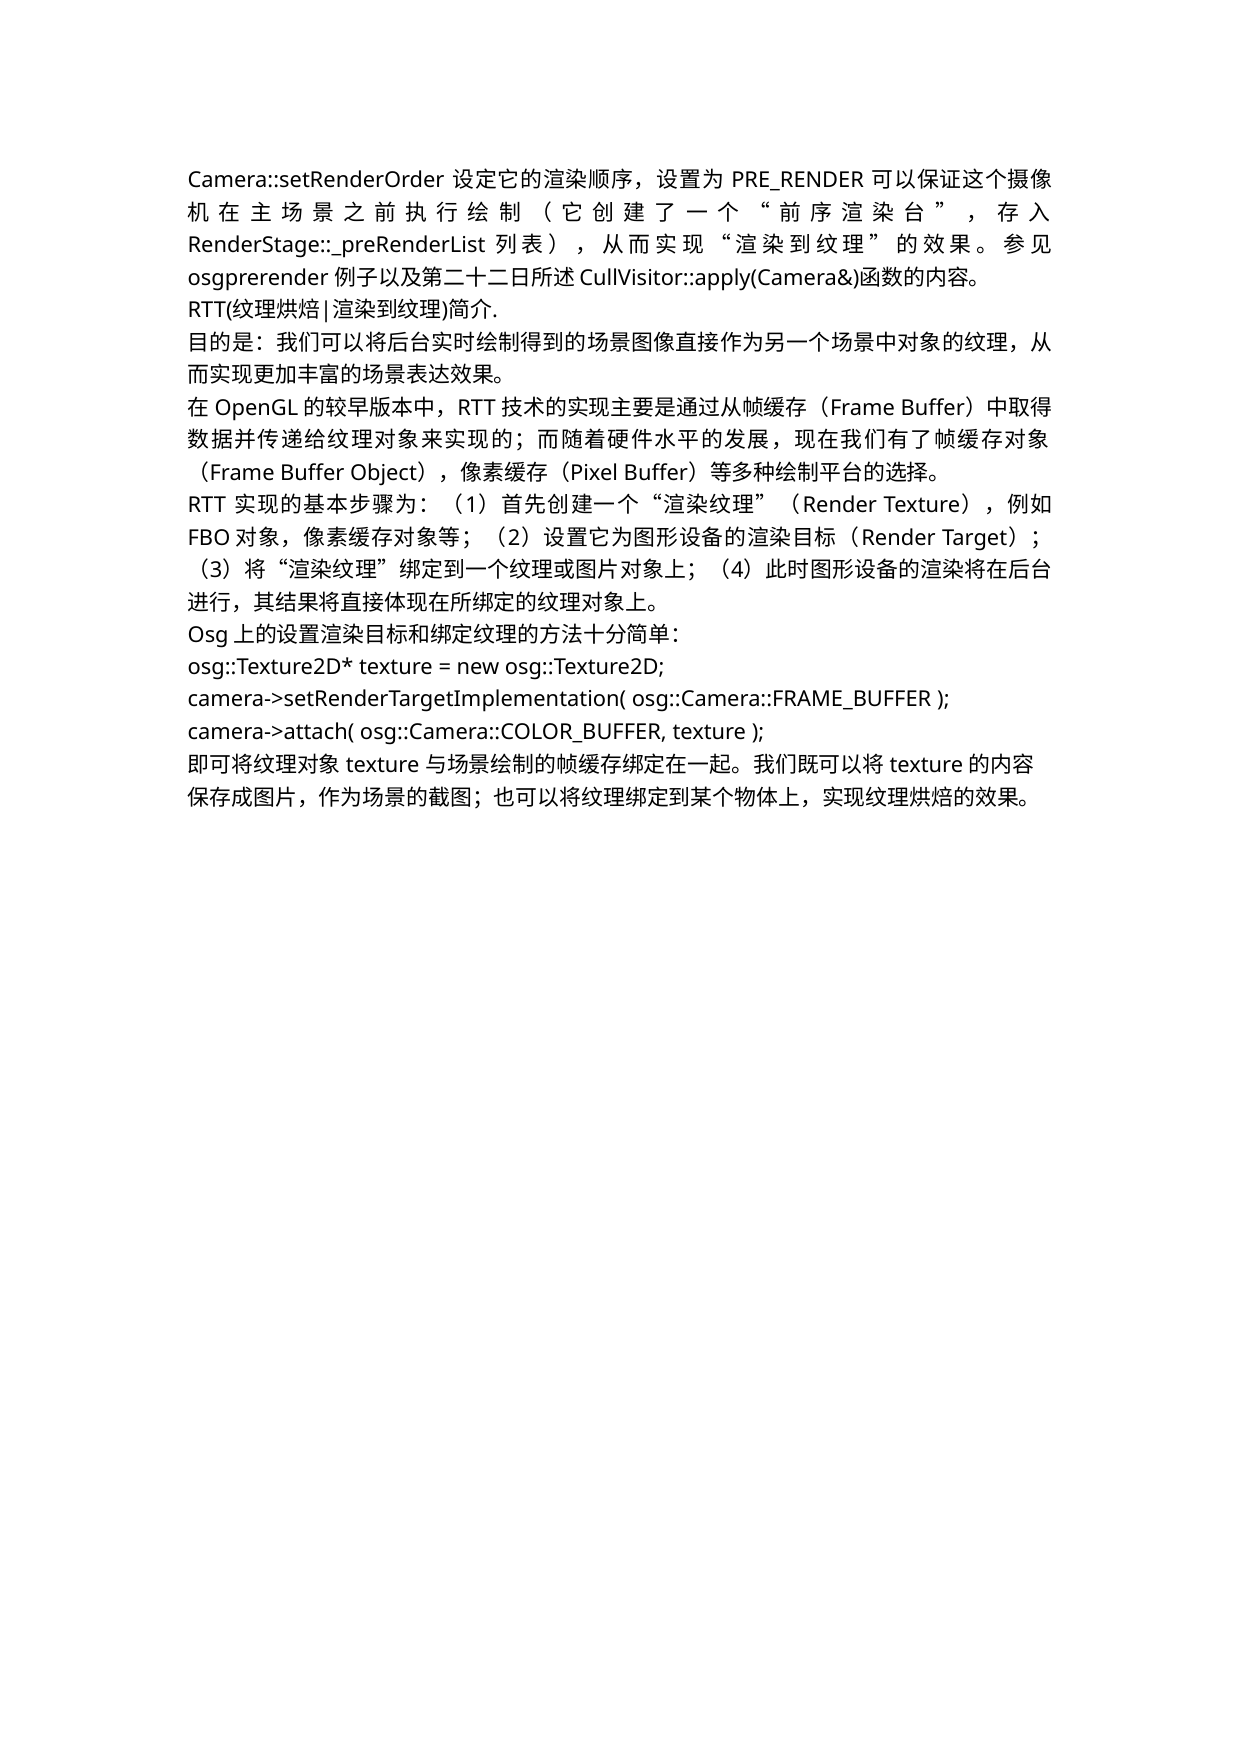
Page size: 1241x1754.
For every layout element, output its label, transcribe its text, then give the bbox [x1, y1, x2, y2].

text 即可将纹理对象 texture 与场景绘制的帧缓存绑定在一起。我们既可以将 texture 的内容 [187, 747, 1053, 779]
text 目的是：我们可以将后台实时绘制得到的场景图像直接作为另一个场景中对象的纹理，从而实现更加丰富的场景表达效果。 [187, 324, 1053, 389]
text 在 OpenGL 的较早版本中，RTT 技术的实现主要是通过从帧缓存（Frame Buffer）中取得数据并传递给纹理对象来实现的；而随着硬件水平的发展，现在我们有了帧缓存对象（Frame Buffer Object），像素缓存（Pixel Buffer）等多种绘制平台的选择。 [187, 389, 1053, 487]
text RTT 实现的基本步骤为：（1）首先创建一个“渲染纹理”（Render Texture），例如 FBO对象，像素缓存对象等；（2）设置它为图形设备的渲染目标（Render Target）；（3）将“渲染纹理”绑定到一个纹理或图片对象上；（4）此时图形设备的渲染将在后台进行，其结果将直接体现在所绑定的纹理对象上。 [187, 487, 1053, 617]
text osg::Texture2D* texture = new osg::Texture2D; [187, 649, 1053, 682]
text 保存成图片，作为场景的截图；也可以将纹理绑定到某个物体上，实现纹理烘焙的效果。 [187, 779, 1053, 812]
text camera->setRenderTargetImplementation( osg::Camera::FRAME_BUFFER ); [187, 682, 1053, 714]
text RTT(纹理烘焙|渲染到纹理)简介. [187, 292, 1053, 324]
text camera->attach( osg::Camera::COLOR_BUFFER, texture ); [187, 714, 1053, 747]
text Osg上的设置渲染目标和绑定纹理的方法十分简单： [187, 617, 1053, 649]
